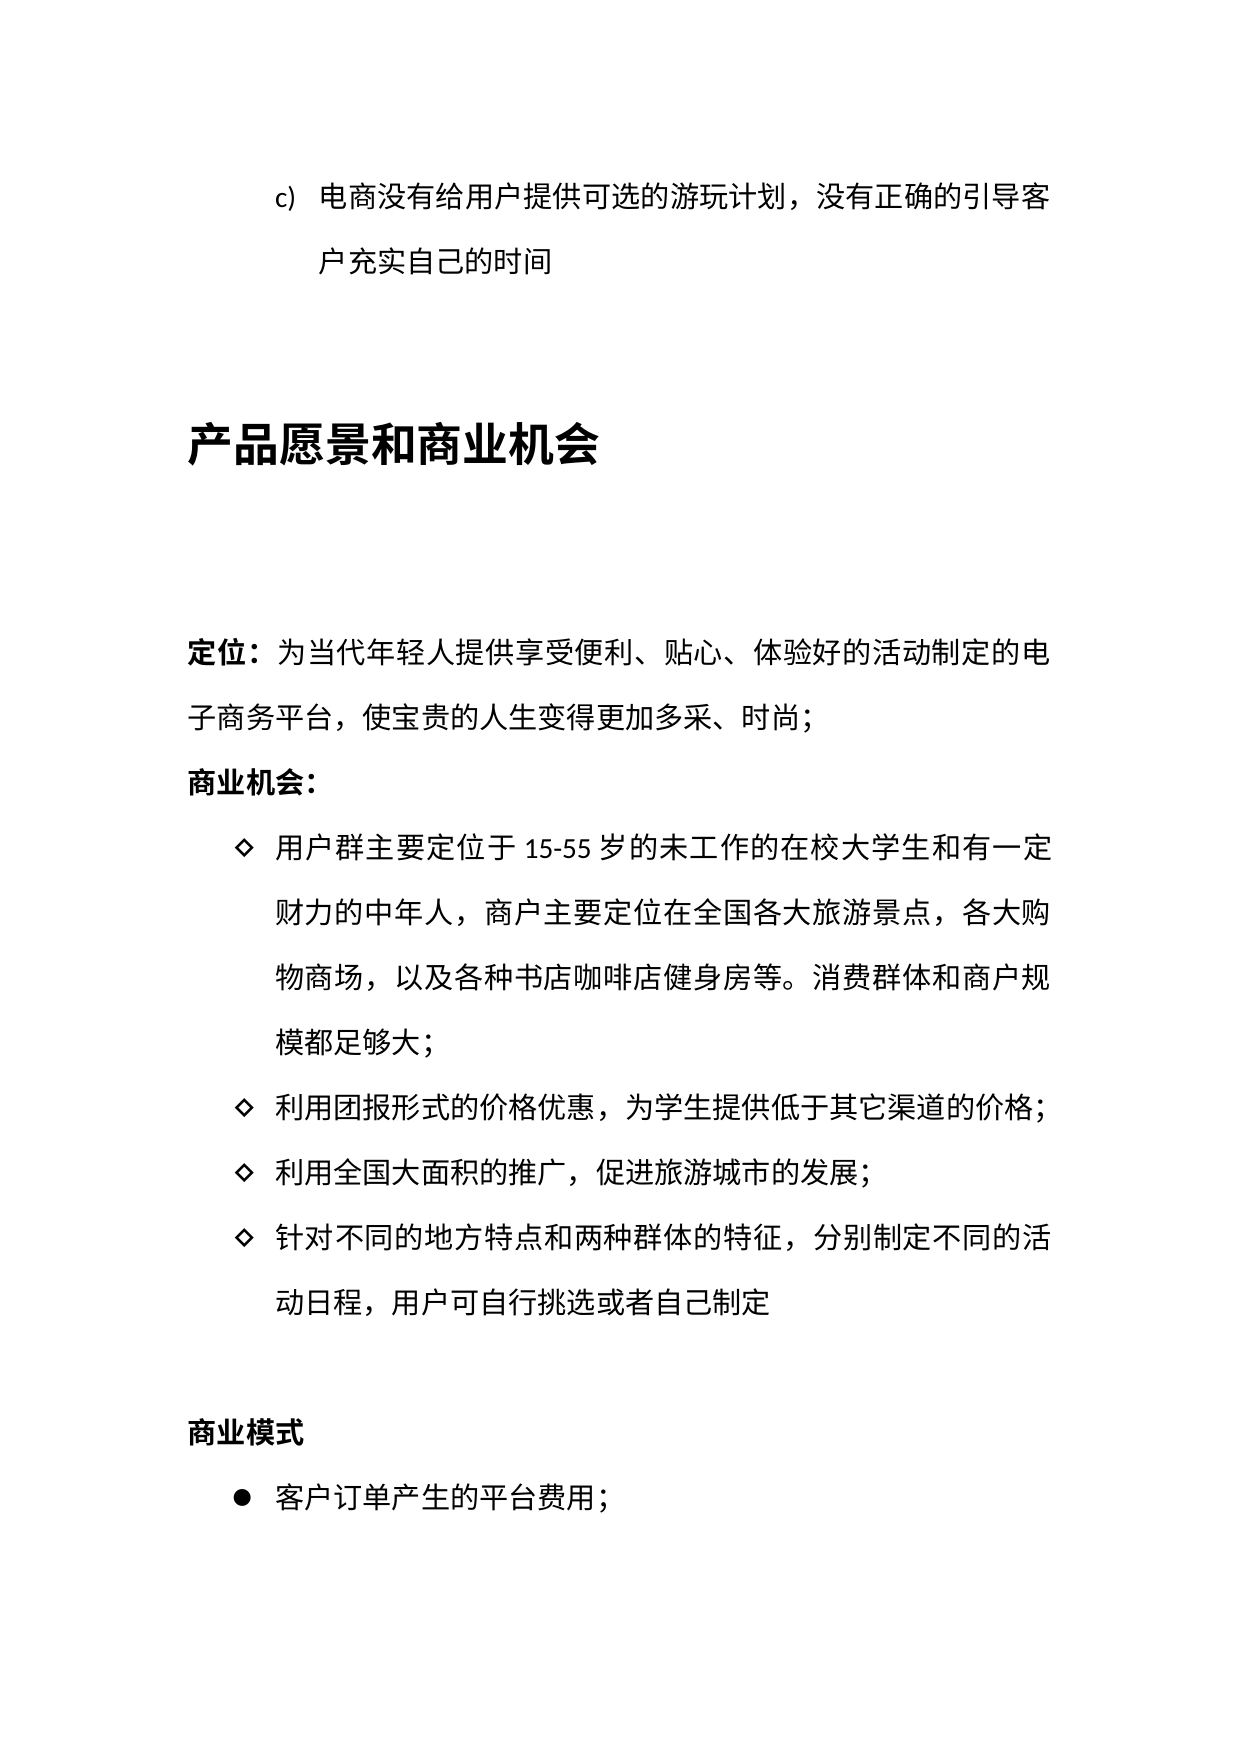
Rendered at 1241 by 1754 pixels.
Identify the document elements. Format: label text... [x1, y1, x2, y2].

list 电商没有给用户提供可选的游玩计划，没有正确的引导客户充实自己的时间 [275, 162, 1053, 292]
list 用户群主要定位于15-55岁的未工作的在校大学生和有一定财力的中年人，商户主要定位在全国各大旅游景点，各大购物商场，以及各种书店咖啡店健身房等。消费群体和商户规模都足够大； [231, 813, 1053, 1073]
text 商业机会： [187, 748, 1053, 813]
text 商业模式 [187, 1398, 1053, 1463]
subtitle 产品愿景和商业机会 [187, 392, 1053, 490]
list 针对不同的地方特点和两种群体的特征，分别制定不同的活动日程，用户可自行挑选或者自己制定 [231, 1203, 1053, 1333]
list 利用全国大面积的推广，促进旅游城市的发展； [231, 1138, 1053, 1203]
text 定位：为当代年轻人提供享受便利、贴心、体验好的活动制定的电子商务平台，使宝贵的人生变得更加多采、时尚； [187, 618, 1053, 748]
list 客户订单产生的平台费用； [231, 1463, 1053, 1528]
list 利用团报形式的价格优惠，为学生提供低于其它渠道的价格； [231, 1073, 1053, 1138]
